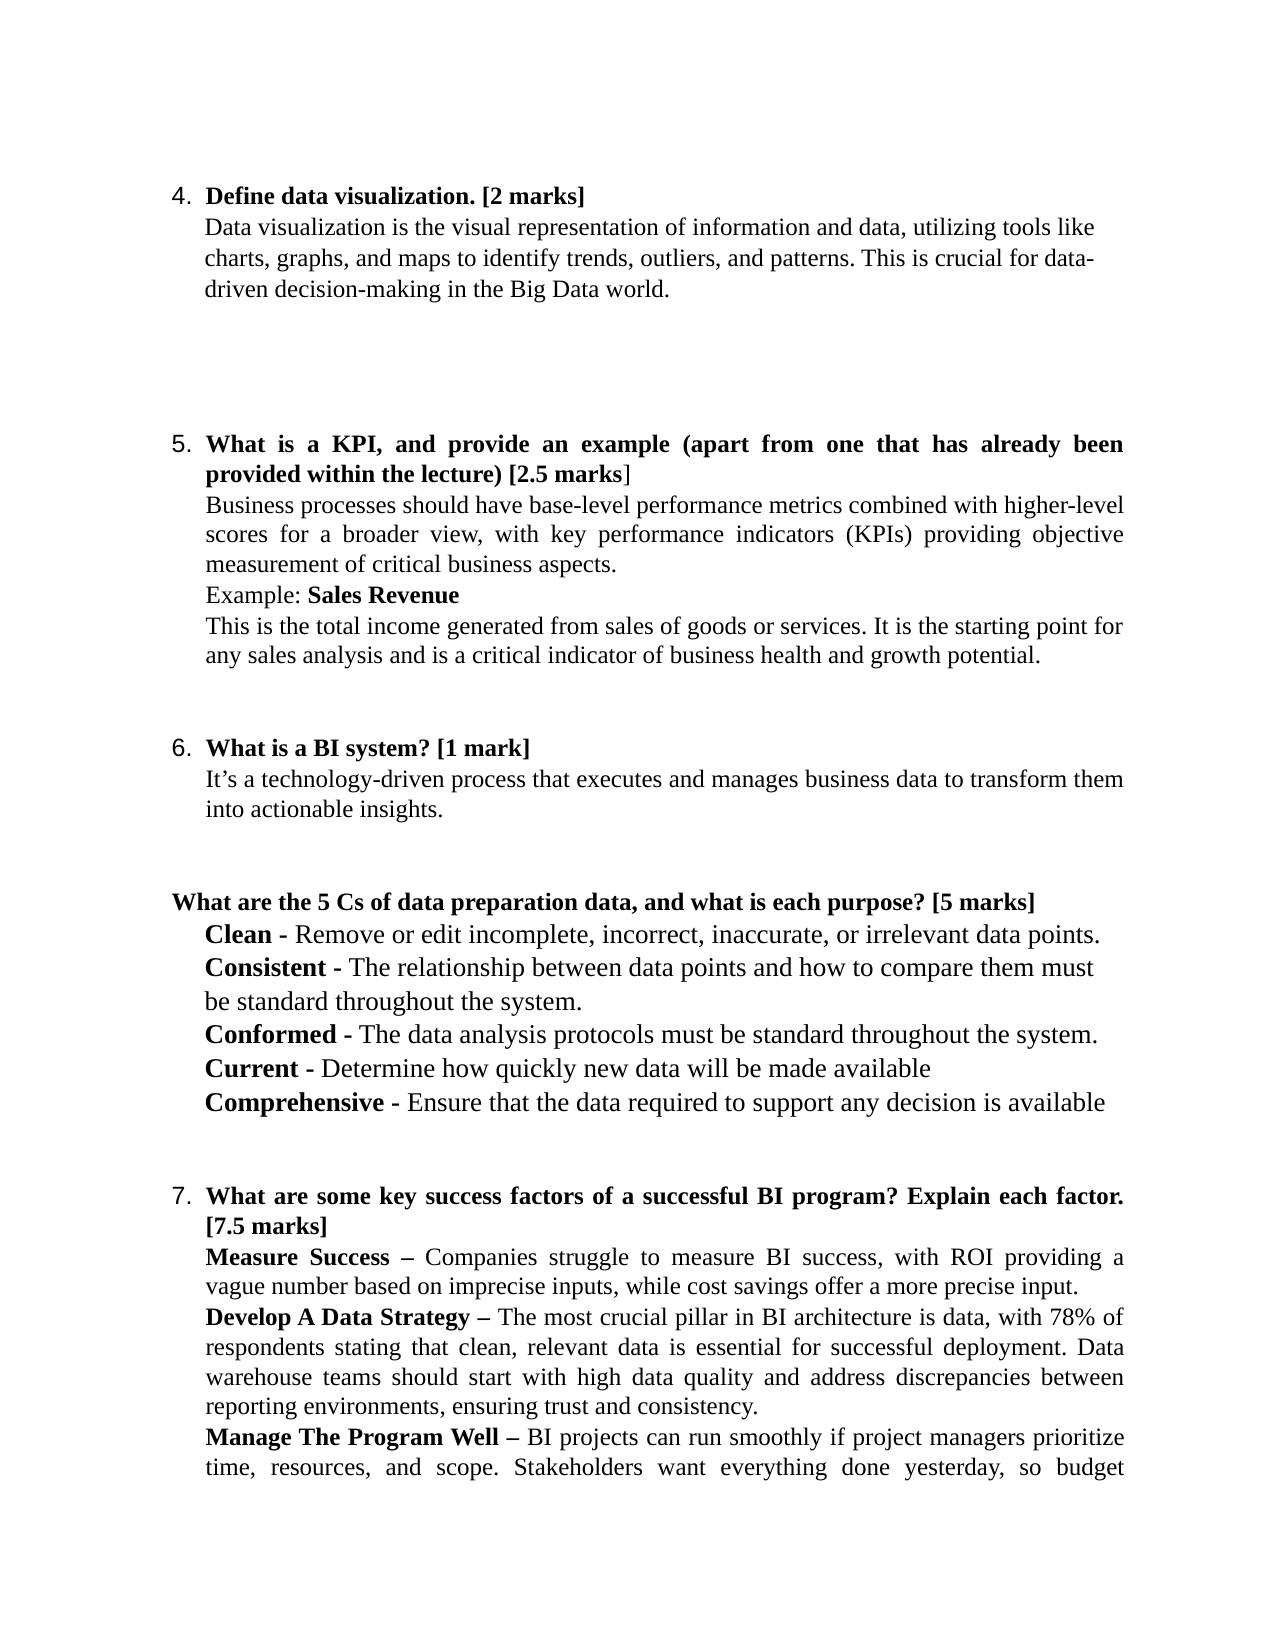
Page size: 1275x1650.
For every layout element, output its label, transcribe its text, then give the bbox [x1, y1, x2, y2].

list Define data visualization. [2 marks] [171, 181, 1125, 210]
text Measure Success – Companies struggle to measure BI success, with ROI providing a vague number based on imprecise inputs, while cost savings offer a more precise input. [205, 1242, 1125, 1300]
text Consistent - The relationship between data points and how to compare them must be standard throughout the system. [204, 951, 1125, 1016]
text Business processes should have base-level performance metrics combined with higher-level scores for a broader view, with key performance indicators (KPIs) providing objective measurement of critical business aspects. [205, 490, 1125, 578]
text What are the 5 Cs of data preparation data, and what is each purpose? [5 marks] [171, 887, 1125, 916]
text Data visualization is the visual representation of information and data, utilizing tools like charts, graphs, and maps to identify trends, outliers, and patterns. This is crucial for data-driven decision-making in the Big Data world. [204, 212, 1125, 303]
text It’s a technology-driven process that executes and manages business data to transform them into actionable insights. [205, 764, 1125, 823]
text Clean - Remove or edit incomplete, incorrect, inaccurate, or irrelevant data points. [204, 918, 1125, 949]
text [205, 1422, 1125, 1480]
text Example: Sales Revenue [205, 580, 1125, 609]
text Current - Determine how quickly new data will be made available [204, 1052, 1125, 1083]
list What are some key success factors of a successful BI program? Explain each factor. [7.5 marks] [171, 1181, 1125, 1240]
text This is the total income generated from sales of goods or services. It is the starting point for any sales analysis and is a critical indicator of business health and growth potential. [205, 611, 1125, 669]
list What is a BI system? [1 mark] [171, 733, 1125, 762]
text Develop A Data Strategy – The most crucial pillar in BI architecture is data, with 78% of respondents stating that clean, relevant data is essential for successful deployment. Data warehouse teams should start with high data quality and address discrepancies between reporting environments, ensuring trust and consistency. [205, 1302, 1125, 1420]
list What is a KPI, and provide an example (apart from one that has already been provided within the lecture) [2.5 marks] [171, 429, 1125, 488]
text Comprehensive - Ensure that the data required to support any decision is available [204, 1086, 1125, 1117]
text Conformed - The data analysis protocols must be standard throughout the system. [204, 1018, 1125, 1050]
